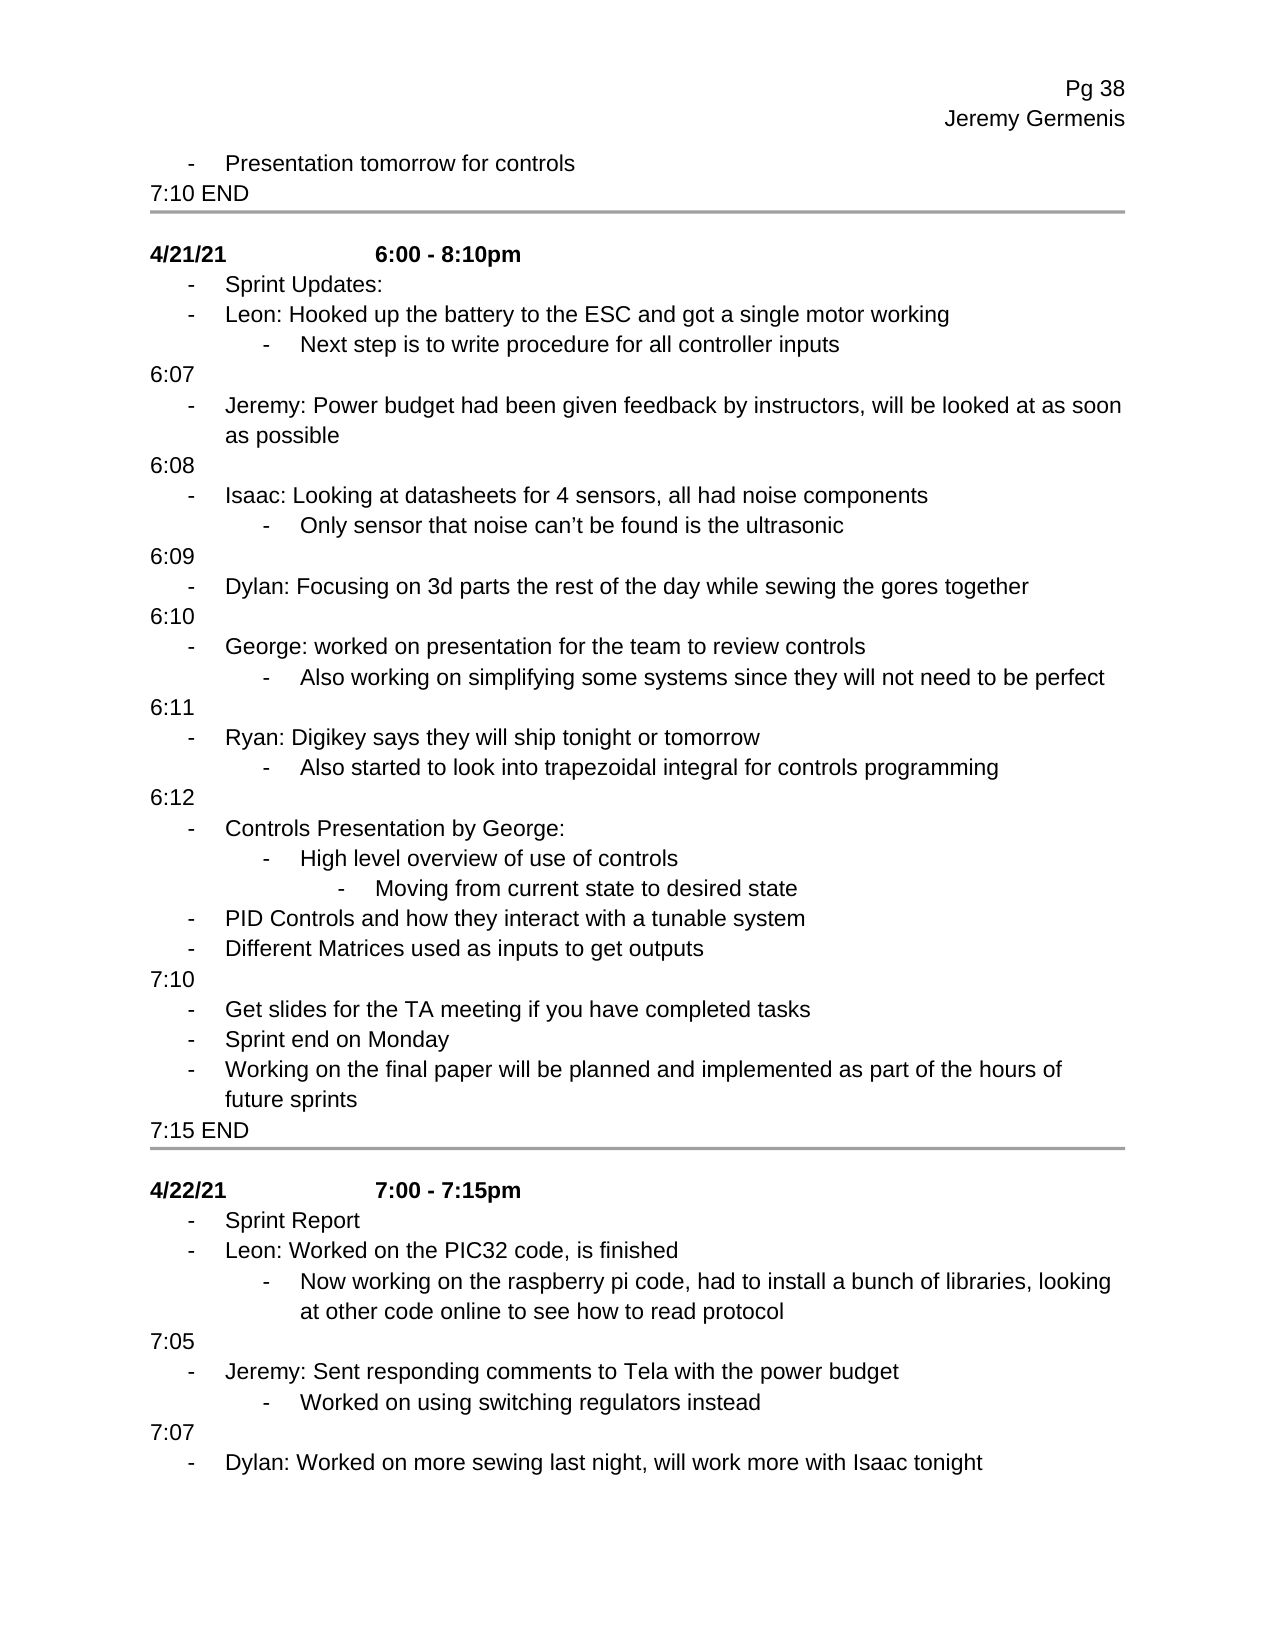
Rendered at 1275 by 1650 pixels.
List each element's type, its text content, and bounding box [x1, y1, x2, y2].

list Sprint Updates: [187, 271, 1125, 297]
text 6:07 [150, 361, 1125, 388]
list Only sensor that noise can’t be found is the ultrasonic [262, 512, 1125, 539]
text 6:11 [150, 694, 1125, 720]
text 7:15 END [150, 1117, 1125, 1143]
list George: worked on presentation for the team to review controls [187, 633, 1125, 660]
list Different Matrices used as inputs to get outputs [187, 935, 1125, 962]
list Working on the final paper will be planned and implemented as part of the hours of future sprints [187, 1056, 1125, 1113]
text 6:08 [150, 452, 1125, 478]
list Ryan: Digikey says they will ship tonight or tomorrow [187, 724, 1125, 750]
list Also started to look into trapezoidal integral for controls programming [262, 754, 1125, 781]
list Moving from current state to desired state [337, 875, 1125, 901]
list Now working on the raspberry pi code, had to install a bunch of libraries, looking at other code online to see how to read protocol [262, 1268, 1125, 1324]
list Dylan: Worked on more sewing last night, will work more with Isaac tonight [187, 1449, 1125, 1475]
list Also working on simplifying some systems since they will not need to be perfect [262, 663, 1125, 690]
list High level overview of use of controls [262, 845, 1125, 871]
text 7:10 [150, 966, 1125, 992]
text 6:12 [150, 784, 1125, 811]
list Sprint Report [187, 1207, 1125, 1234]
list PID Controls and how they interact with a tunable system [187, 905, 1125, 932]
list Leon: Hooked up the battery to the ESC and got a single motor working [187, 301, 1125, 327]
text 7:07 [150, 1419, 1125, 1445]
list Controls Presentation by George: [187, 814, 1125, 841]
list Dylan: Focusing on 3d parts the rest of the day while sewing the gores together [187, 573, 1125, 599]
text 4/22/21 7:00 - 7:15pm [150, 1177, 1125, 1203]
list Leon: Worked on the PIC32 code, is finished [187, 1237, 1125, 1264]
list Get slides for the TA meeting if you have completed tasks [187, 996, 1125, 1022]
list Jeremy: Power budget had been given feedback by instructors, will be looked at as soon as possible [187, 392, 1125, 448]
text 4/21/21 6:00 - 8:10pm [150, 241, 1125, 267]
list Isaac: Looking at datasheets for 4 sensors, all had noise components [187, 482, 1125, 509]
list Next step is to write procedure for all controller inputs [262, 331, 1125, 358]
list Jeremy: Sent responding comments to Tela with the power budget [187, 1358, 1125, 1385]
text 6:10 [150, 603, 1125, 629]
list Presentation tomorrow for controls [187, 150, 1125, 176]
list Sprint end on Monday [187, 1026, 1125, 1052]
text 6:09 [150, 543, 1125, 569]
text 7:05 [150, 1328, 1125, 1354]
text 7:10 END [150, 180, 1125, 207]
list Worked on using switching regulators instead [262, 1388, 1125, 1415]
